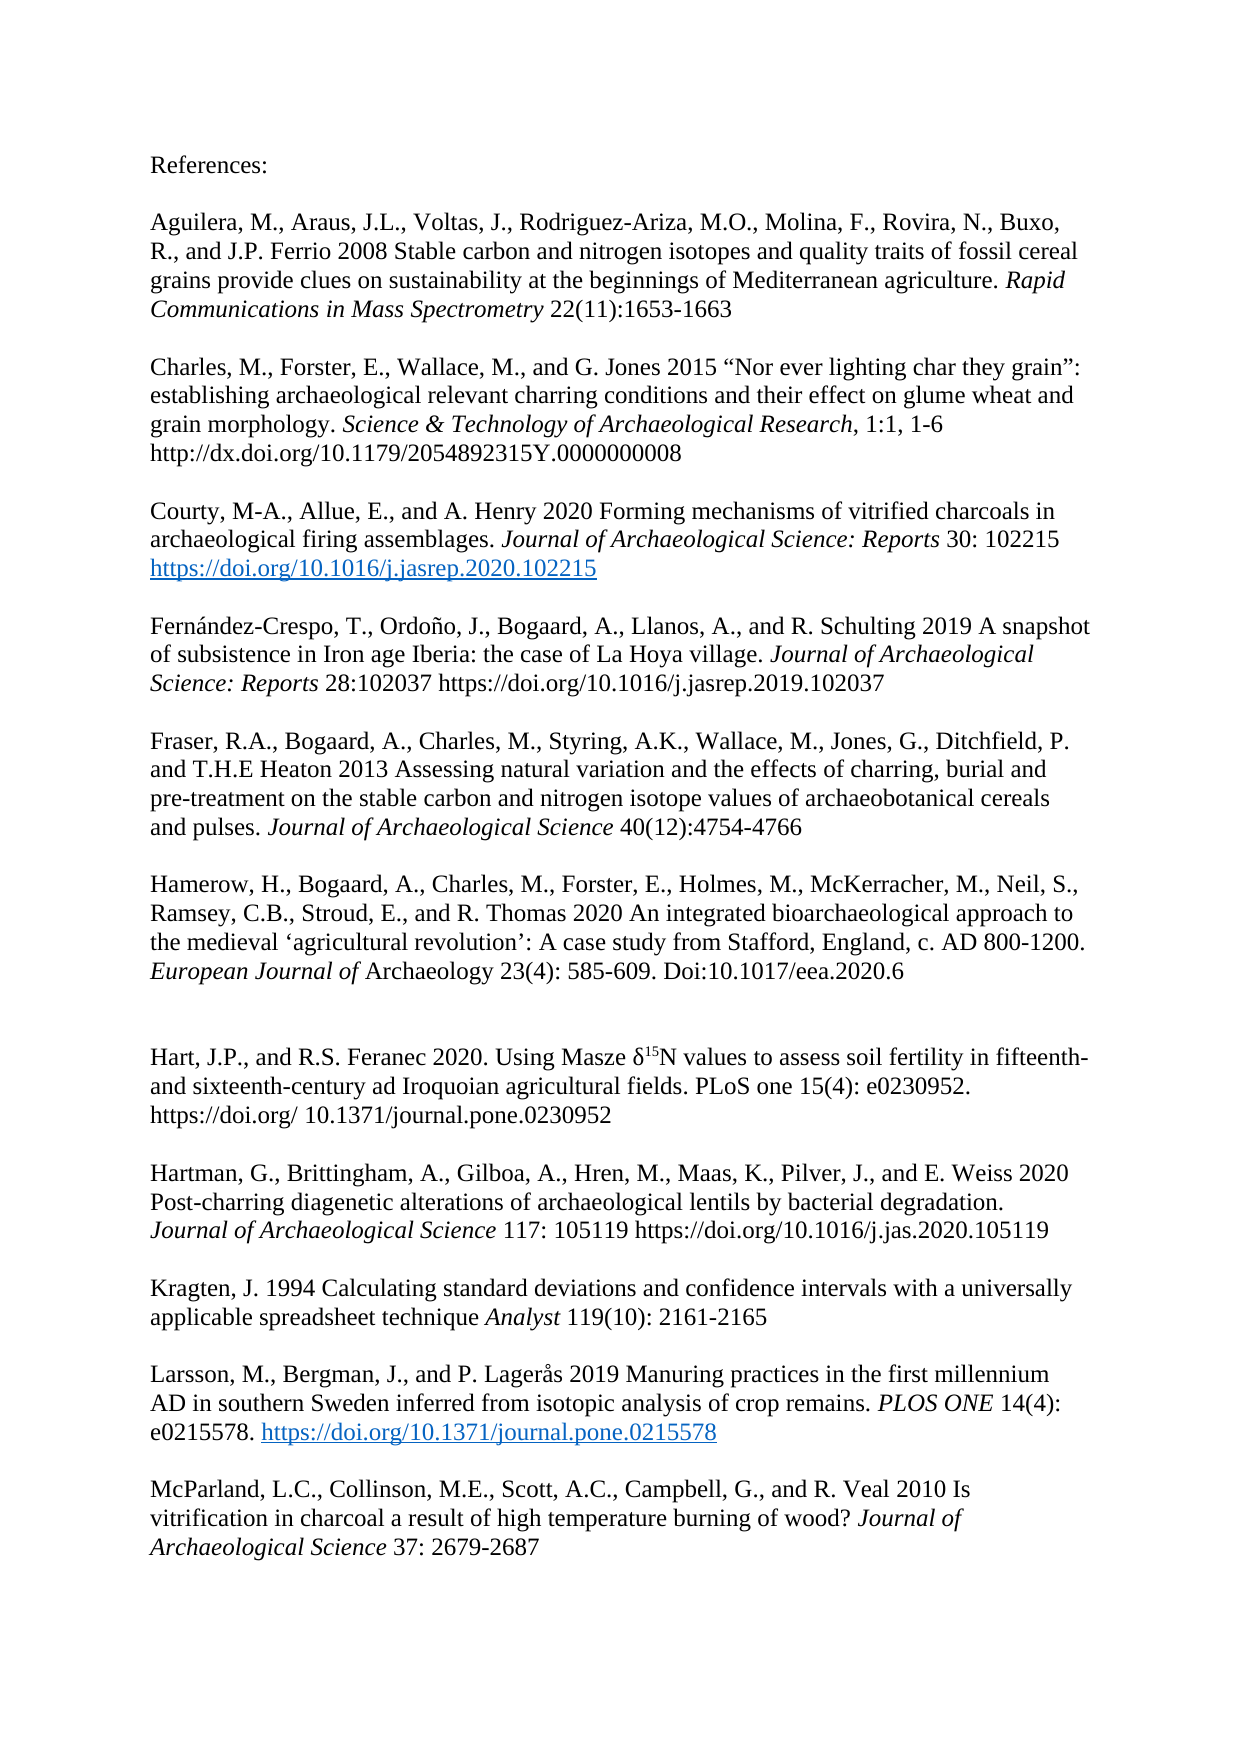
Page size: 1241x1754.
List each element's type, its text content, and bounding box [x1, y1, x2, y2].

text Hart, J.P., and R.S. Feranec 2020. Using Masze δ15N values to assess soil fertility in fifteenth- and sixteenth-century ad Iroquoian agricultural fields. PLoS one 15(4): e0230952. https://doi.org/ 10.1371/journal.pone.0230952 [150, 1042, 1090, 1129]
text Kragten, J. 1994 Calculating standard deviations and confidence intervals with a universally applicable spreadsheet technique Analyst 119(10): 2161-2165 [150, 1273, 1090, 1331]
text Charles, M., Forster, E., Wallace, M., and G. Jones 2015 “Nor ever lighting char they grain”: establishing archaeological relevant charring conditions and their effect on glume wheat and grain morphology. Science & Technology of Archaeological Research, 1:1, 1-6 http://dx.doi.org/10.1179/2054892315Y.0000000008 [150, 352, 1090, 467]
text McParland, L.C., Collinson, M.E., Scott, A.C., Campbell, G., and R. Veal 2010 Is vitrification in charcoal a result of high temperature burning of wood? Journal of Archaeological Science 37: 2679-2687 [150, 1474, 1090, 1561]
text References: [150, 150, 1090, 179]
text Fernández-Crespo, T., Ordoño, J., Bogaard, A., Llanos, A., and R. Schulting 2019 A snapshot of subsistence in Iron age Iberia: the case of La Hoya village. Journal of Archaeological Science: Reports 28:102037 https://doi.org/10.1016/j.jasrep.2019.102037 [150, 611, 1090, 697]
text Hamerow, H., Bogaard, A., Charles, M., Forster, E., Holmes, M., McKerracher, M., Neil, S., Ramsey, C.B., Stroud, E., and R. Thomas 2020 An integrated bioarchaeological approach to the medieval ‘agricultural revolution’: A case study from Stafford, England, c. AD 800-1200. European Journal of Archaeology 23(4): 585-609. Doi:10.1017/eea.2020.6 [150, 869, 1090, 984]
text Hartman, G., Brittingham, A., Gilboa, A., Hren, M., Maas, K., Pilver, J., and E. Weiss 2020 Post-charring diagenetic alterations of archaeological lentils by bacterial degradation. Journal of Archaeological Science 117: 105119 https://doi.org/10.1016/j.jas.2020.105119 [150, 1158, 1090, 1244]
text Larsson, M., Bergman, J., and P. Lagerås 2019 Manuring practices in the first millennium AD in southern Sweden inferred from isotopic analysis of crop remains. PLOS ONE 14(4): e0215578. https://doi.org/10.1371/journal.pone.0215578 [150, 1359, 1090, 1446]
text Aguilera, M., Araus, J.L., Voltas, J., Rodriguez-Ariza, M.O., Molina, F., Rovira, N., Buxo, R., and J.P. Ferrio 2008 Stable carbon and nitrogen isotopes and quality traits of fossil cereal grains provide clues on sustainability at the beginnings of Mediterranean agriculture. Rapid Communications in Mass Spectrometry 22(11):1653-1663 [150, 207, 1090, 322]
text Fraser, R.A., Bogaard, A., Charles, M., Styring, A.K., Wallace, M., Jones, G., Ditchfield, P. and T.H.E Heaton 2013 Assessing natural variation and the effects of charring, burial and pre-treatment on the stable carbon and nitrogen isotope values of archaeobotanical cereals and pulses. Journal of Archaeological Science 40(12):4754-4766 [150, 726, 1090, 841]
text Courty, M-A., Allue, E., and A. Henry 2020 Forming mechanisms of vitrified charcoals in archaeological firing assemblages. Journal of Archaeological Science: Reports 30: 102215 https://doi.org/10.1016/j.jasrep.2020.102215 [150, 496, 1090, 582]
